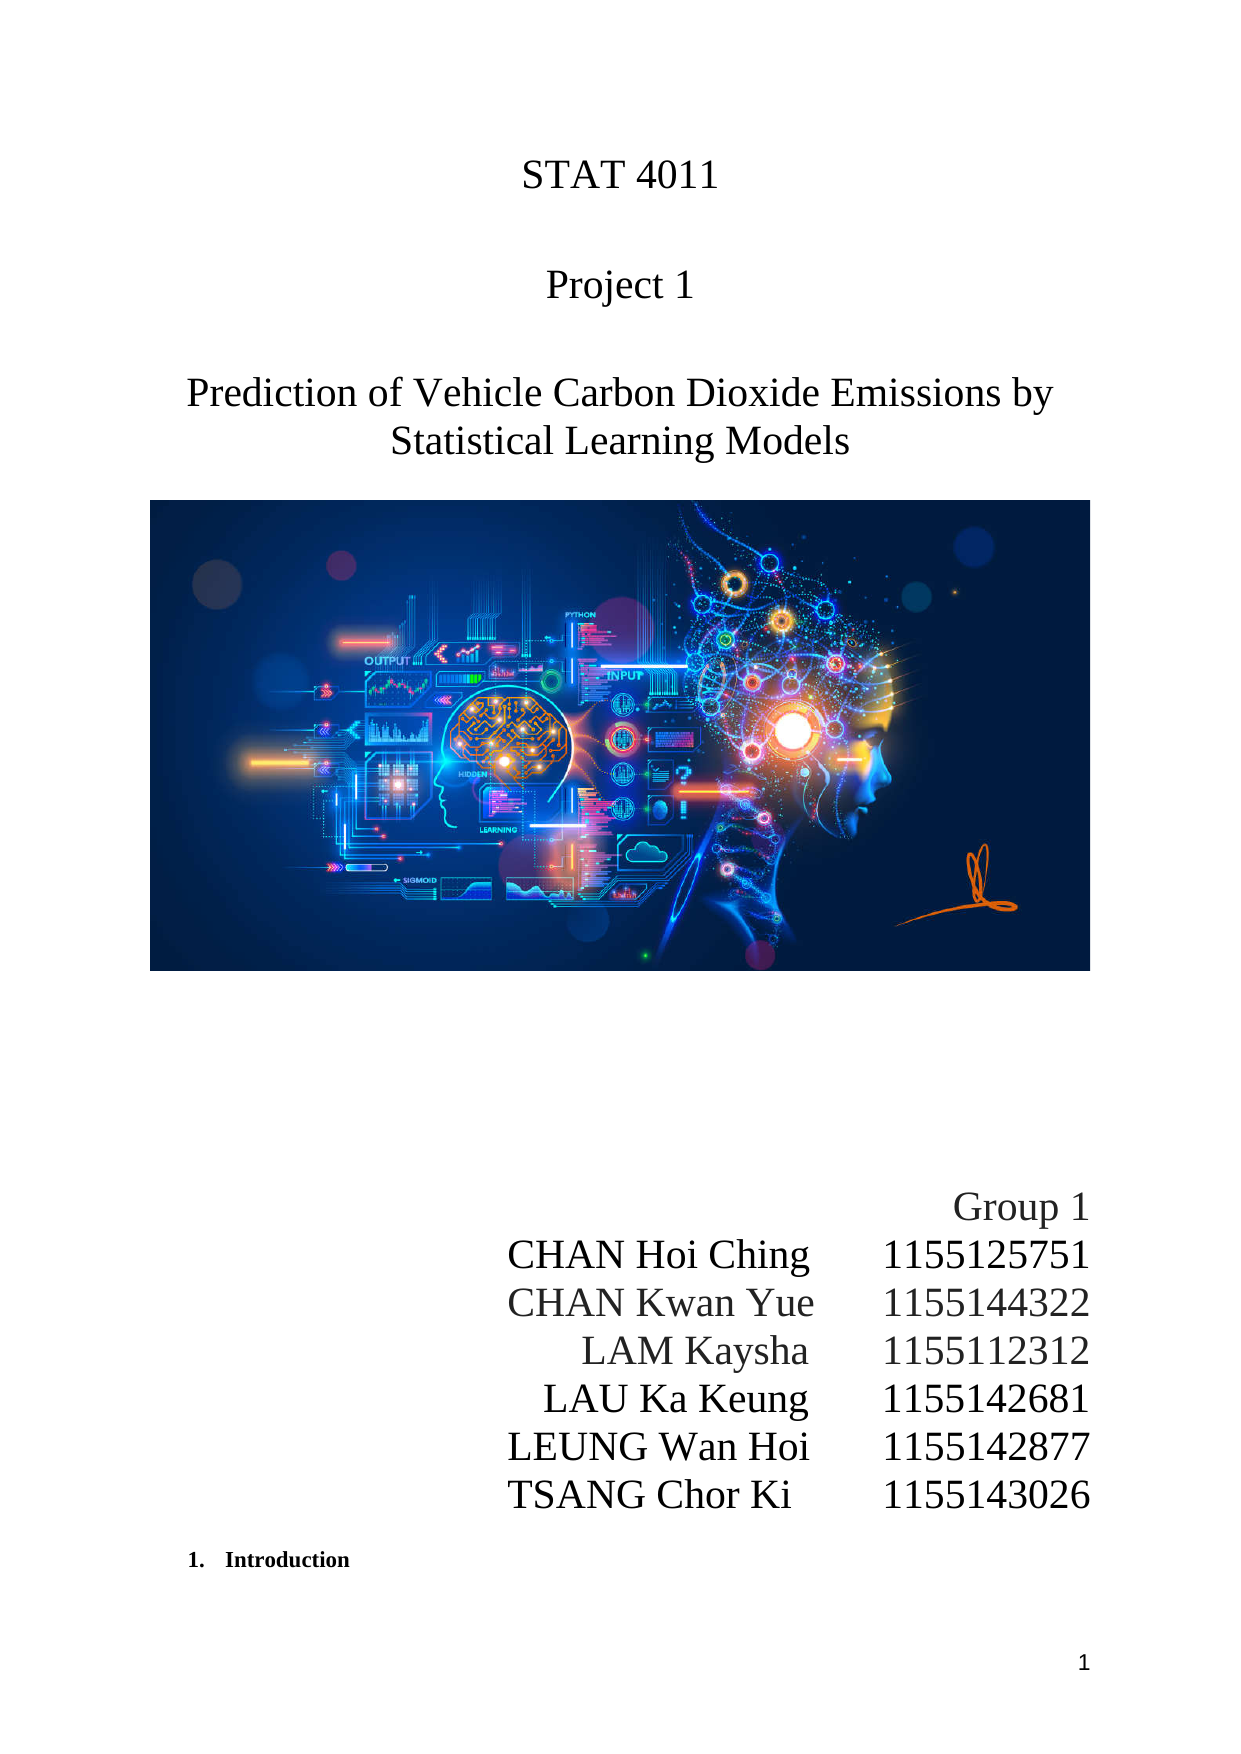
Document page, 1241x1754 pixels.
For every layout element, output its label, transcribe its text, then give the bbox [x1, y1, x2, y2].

title Prediction of Vehicle Carbon Dioxide Emissions by Statistical Learning Models [150, 368, 1090, 463]
text TSANG Chor Ki 1155143026 [150, 1469, 1090, 1517]
picture [150, 500, 1091, 971]
title STAT 4011 [150, 150, 1090, 198]
text LAU Ka Keung 1155142681 [150, 1373, 1090, 1421]
text CHAN Hoi Ching 1155125751 [150, 1229, 1090, 1277]
text LEUNG Wan Hoi 1155142877 [150, 1421, 1090, 1469]
text CHAN Kwan Yue 1155144322 [150, 1277, 1090, 1325]
title Project 1 [150, 259, 1090, 307]
text LAM Kaysha 1155112312 [150, 1325, 1090, 1373]
list Introduction [187, 1546, 1090, 1572]
text Group 1 [150, 1182, 1090, 1229]
